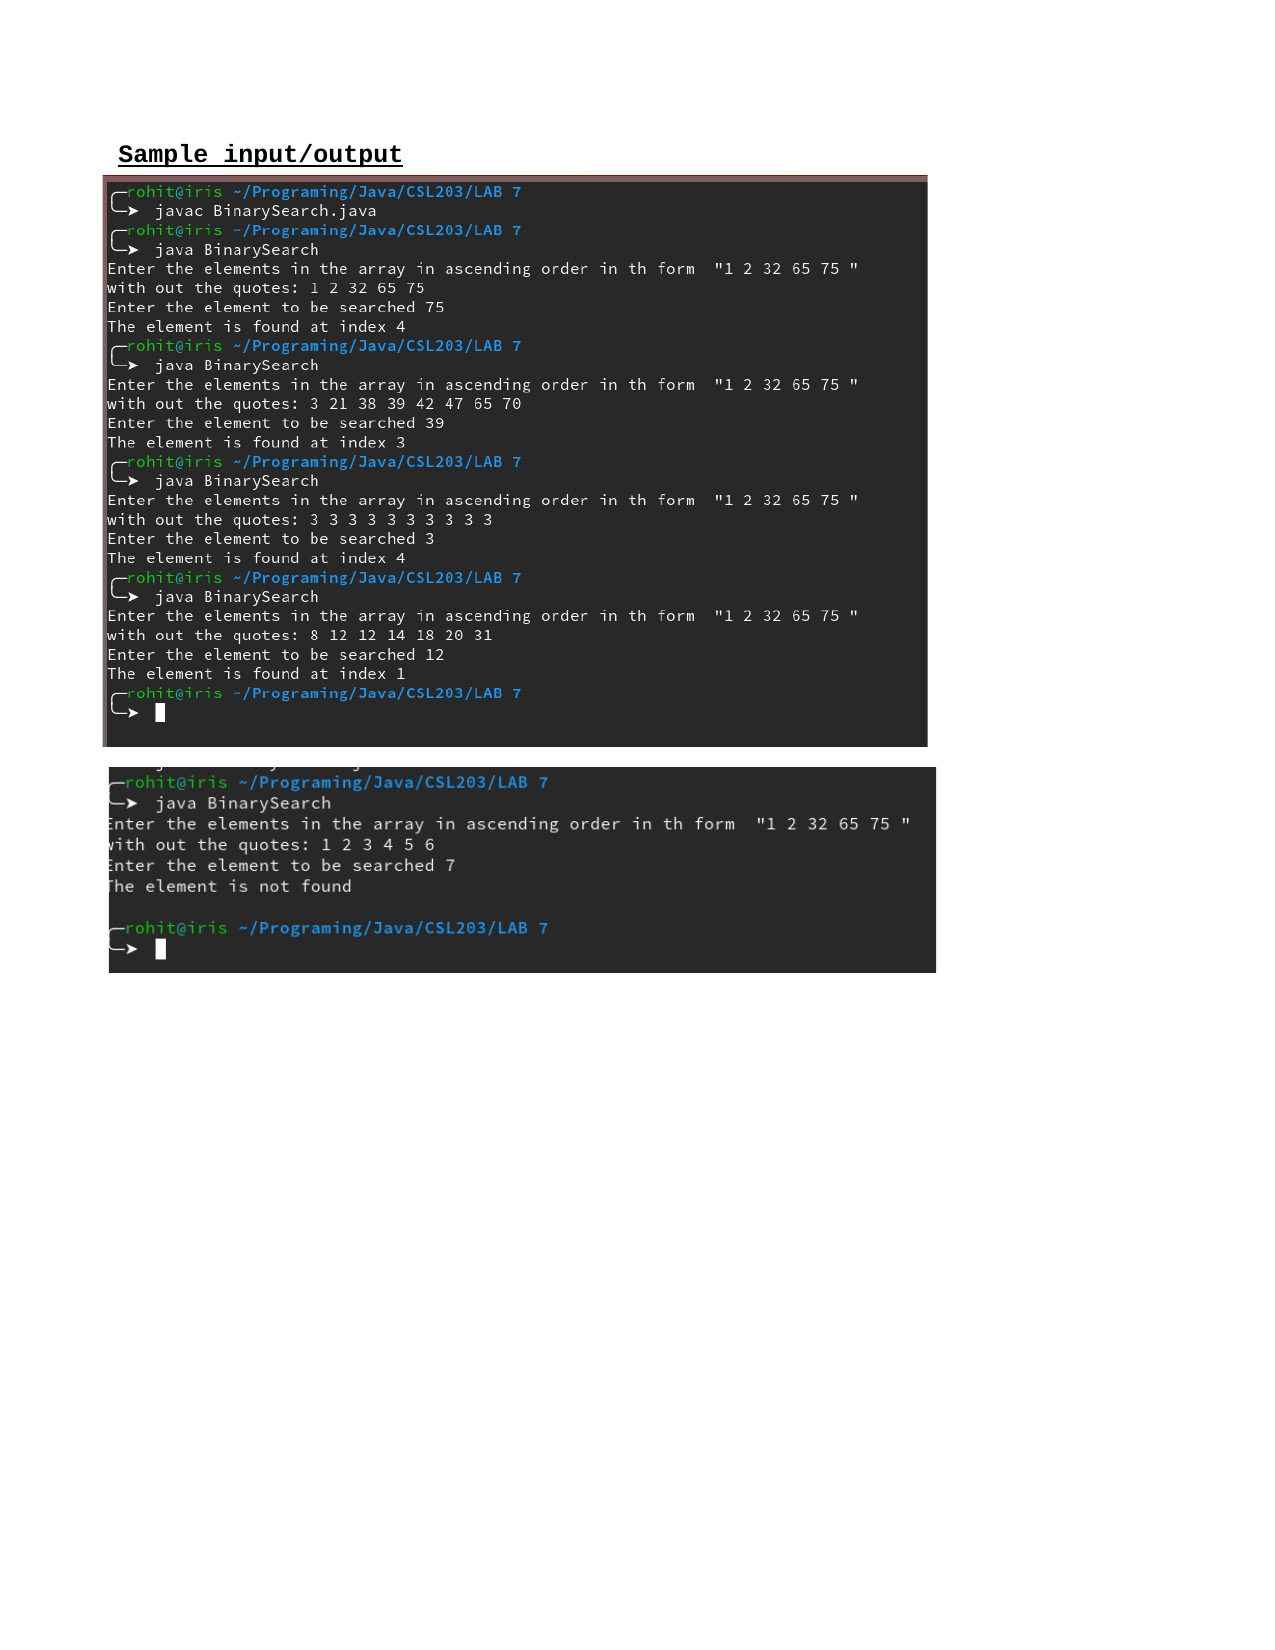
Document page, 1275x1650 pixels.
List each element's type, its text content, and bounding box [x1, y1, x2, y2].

picture [108, 767, 937, 973]
picture [102, 175, 928, 747]
text Sample input/output [118, 142, 1157, 170]
